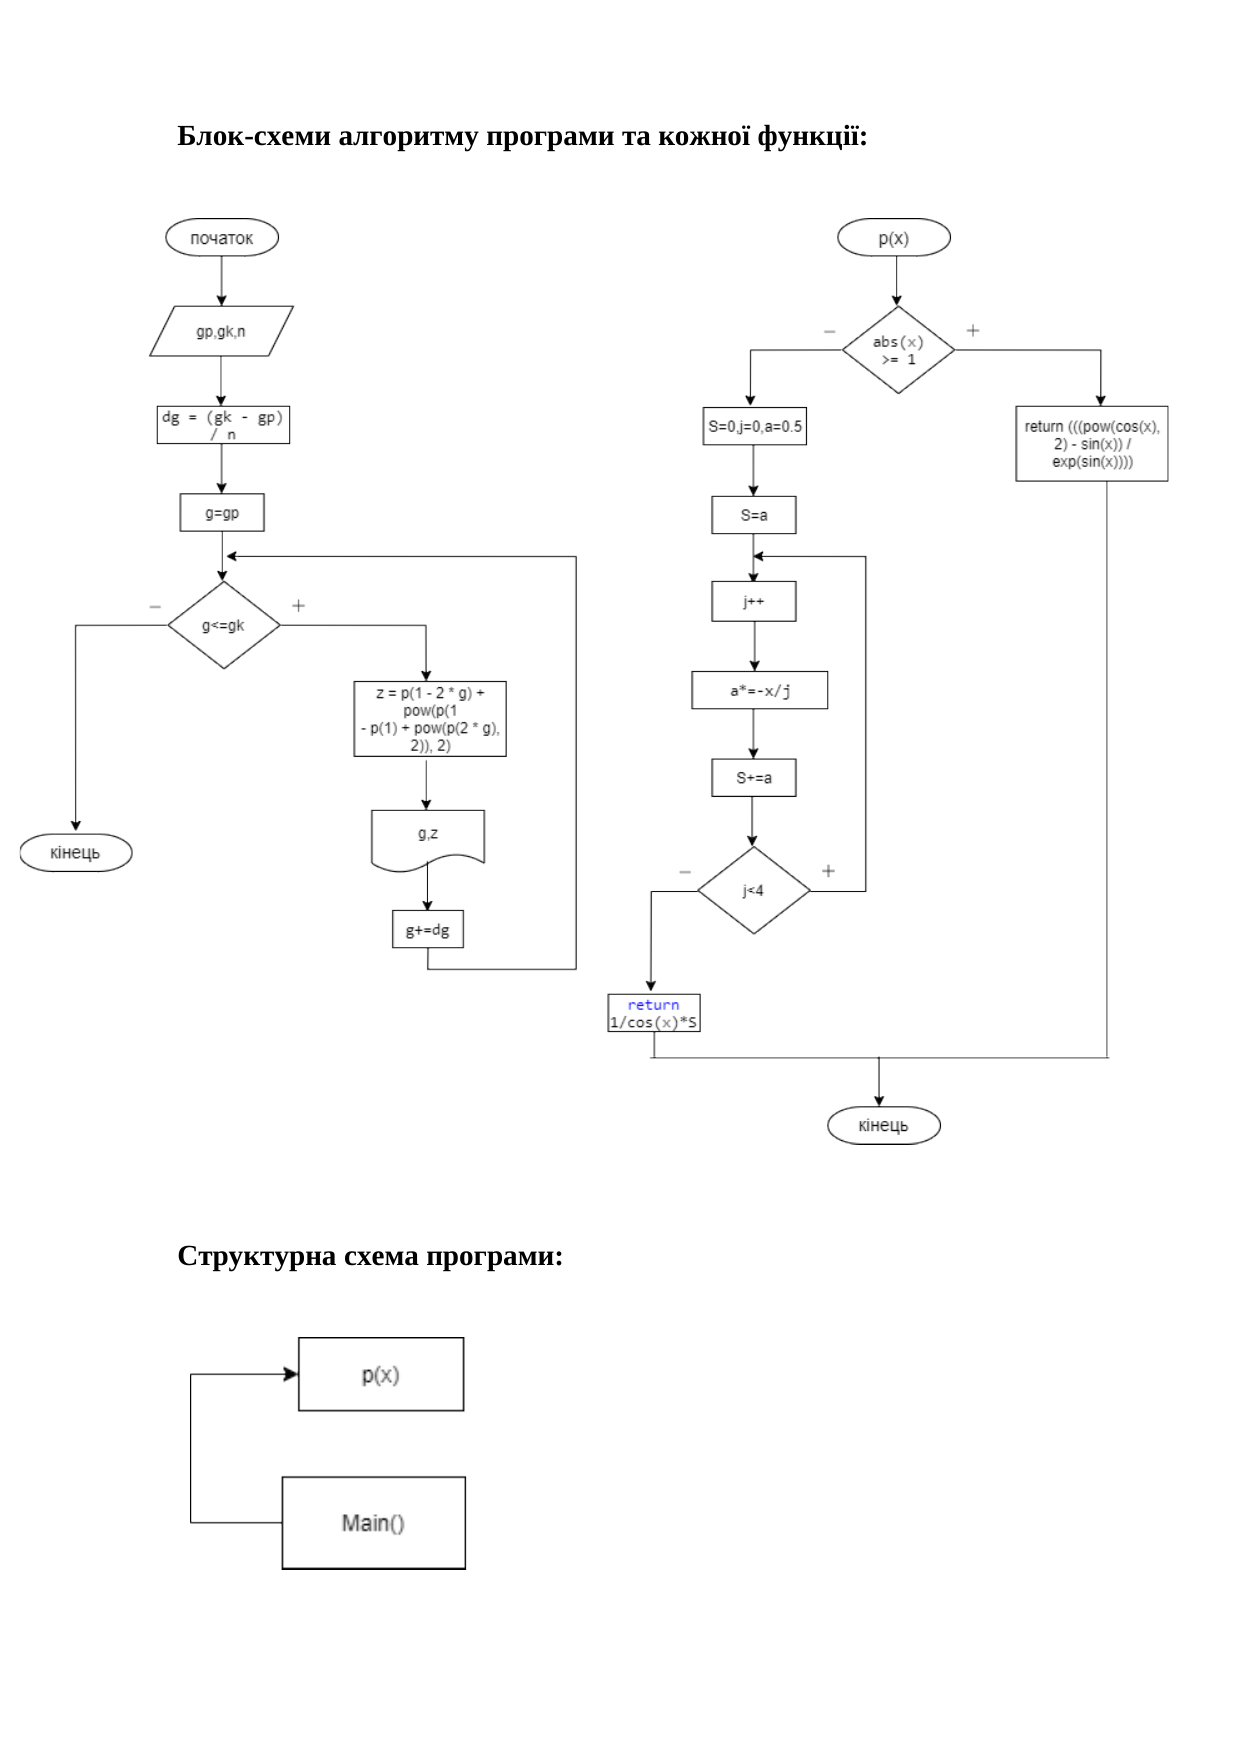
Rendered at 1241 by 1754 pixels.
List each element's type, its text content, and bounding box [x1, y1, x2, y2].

picture [190, 1337, 467, 1570]
subtitle Блок-схеми алгоритму програми та кожної функції: [177, 118, 1234, 152]
text Структурна схема програми: [177, 1238, 1234, 1271]
picture [19, 218, 1169, 1145]
